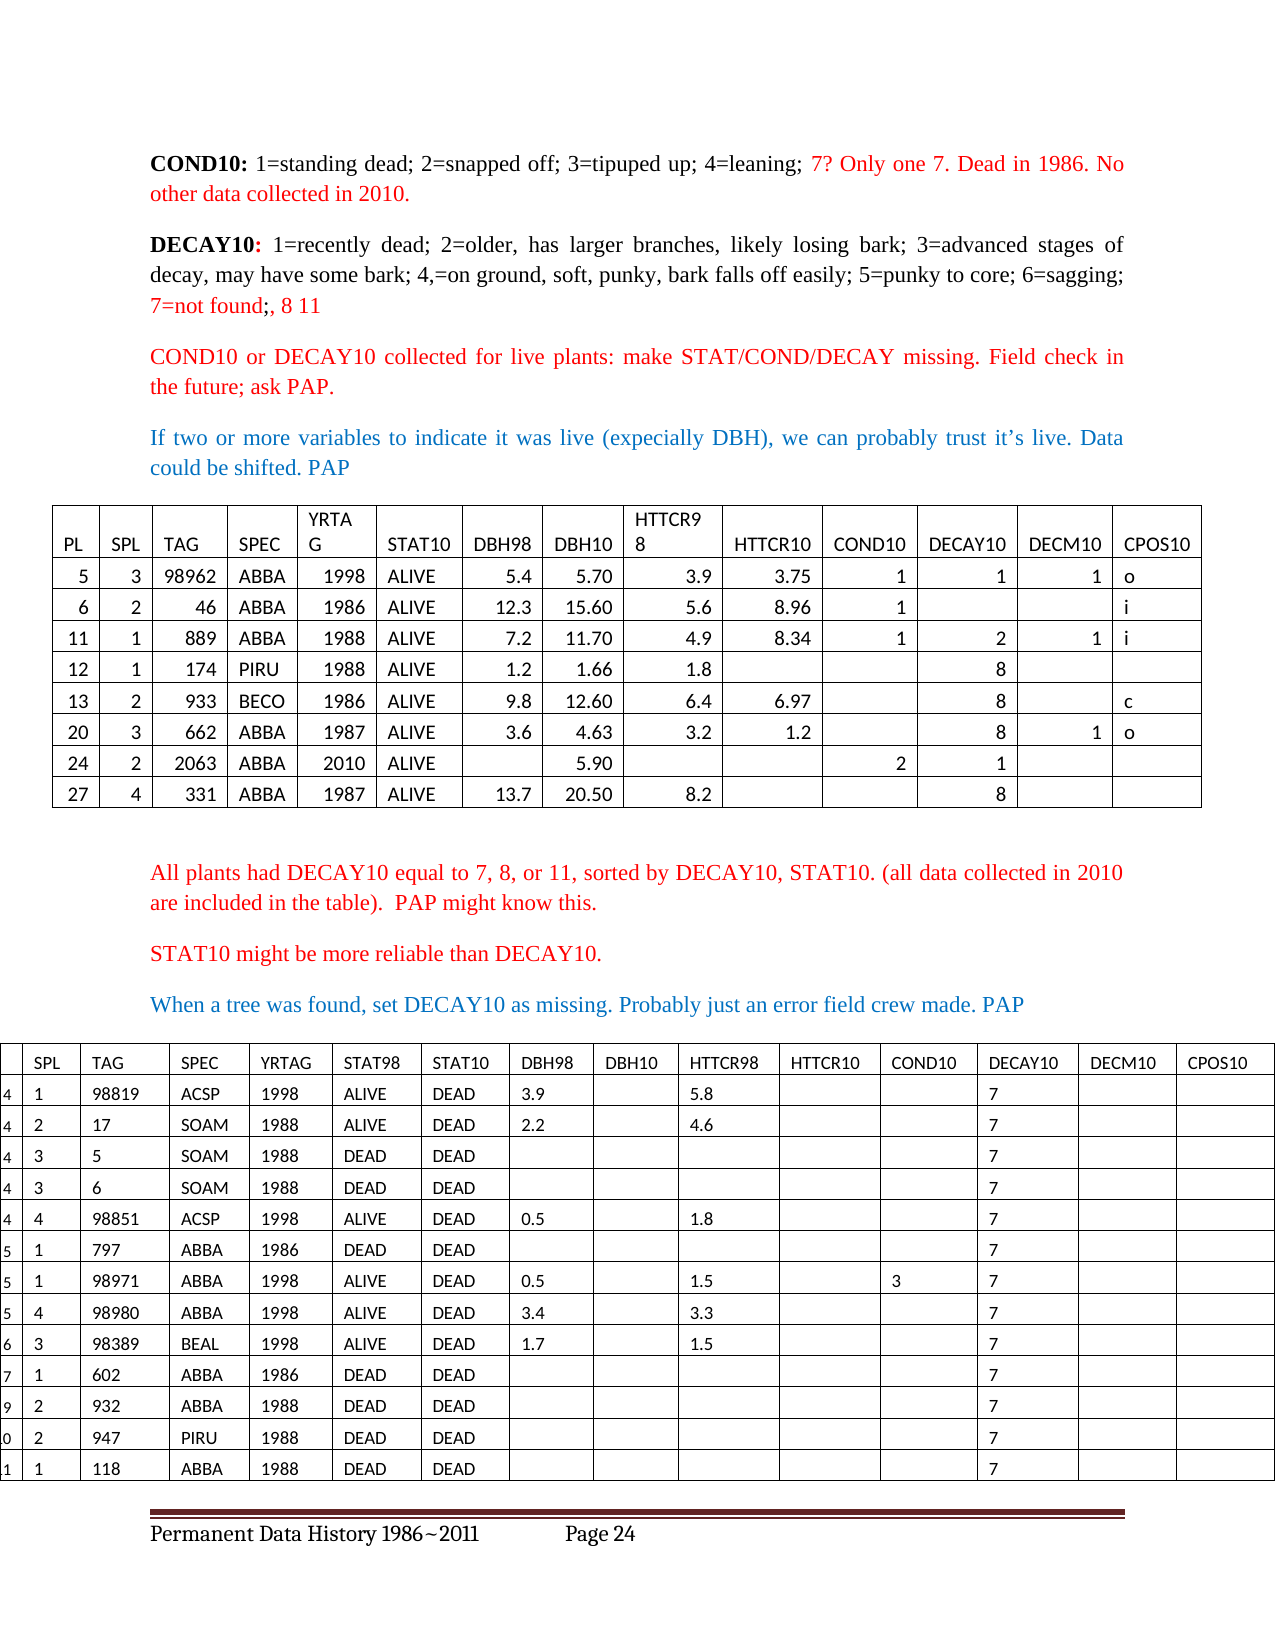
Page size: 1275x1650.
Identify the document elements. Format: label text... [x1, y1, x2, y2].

table_cell [1079, 1137, 1176, 1167]
table_cell 4.63 [543, 714, 623, 744]
table_cell DEAD [333, 1419, 421, 1449]
table_cell 1986 [298, 683, 376, 713]
table_cell 3.4 [510, 1294, 593, 1324]
table_cell 7 [978, 1200, 1078, 1230]
table_cell 1 [23, 1262, 80, 1292]
table_header DECM10 [1079, 1044, 1176, 1074]
table_cell 98971 [81, 1262, 169, 1292]
table_cell 5 [1, 1294, 22, 1324]
table_cell [1018, 777, 1112, 807]
table_cell ALIVE [377, 714, 462, 744]
table_cell [881, 1356, 977, 1386]
table_cell 2 [100, 683, 152, 713]
table_cell 2 [100, 746, 152, 776]
table_cell ABBA [170, 1294, 249, 1324]
table_cell 4 [23, 1200, 80, 1230]
table_cell ABBA [228, 777, 297, 807]
table_cell 98819 [81, 1075, 169, 1105]
table_cell ABBA [170, 1450, 249, 1480]
table_cell 1998 [250, 1262, 332, 1292]
table_cell [679, 1450, 779, 1480]
table_cell [1079, 1200, 1176, 1230]
table_cell [1079, 1387, 1176, 1417]
table_cell 1998 [298, 558, 376, 588]
table_cell o [1113, 714, 1201, 744]
table_cell i [1113, 589, 1201, 619]
table_cell 6 [1, 1325, 22, 1355]
table_cell [679, 1419, 779, 1449]
table_cell DEAD [333, 1137, 421, 1167]
table_cell 8.96 [723, 589, 822, 619]
table_cell 3.9 [510, 1075, 593, 1105]
table_cell 4 [1, 1137, 22, 1167]
table_cell 3.2 [624, 714, 722, 744]
table_header CPOS10 [1113, 506, 1201, 557]
table_cell 98389 [81, 1325, 169, 1355]
table_cell 1 [23, 1075, 80, 1105]
table_cell 7 [978, 1231, 1078, 1261]
table_cell ALIVE [377, 652, 462, 682]
table_cell [594, 1325, 678, 1355]
table_cell 1988 [298, 621, 376, 651]
table_cell 1998 [250, 1325, 332, 1355]
table_header YRTAG [298, 506, 376, 557]
table_cell ABBA [170, 1231, 249, 1261]
table_cell [823, 683, 917, 713]
table_cell [780, 1075, 880, 1105]
table_cell [1177, 1200, 1274, 1230]
table_header SPEC [170, 1044, 249, 1074]
table_cell 3.75 [723, 558, 822, 588]
table_cell DEAD [422, 1419, 509, 1449]
table_cell PIRU [228, 652, 297, 682]
table_cell ALIVE [333, 1200, 421, 1230]
table_cell 2 [23, 1106, 80, 1136]
table_cell 1 [823, 589, 917, 619]
table_cell [823, 652, 917, 682]
table_cell [881, 1387, 977, 1417]
table_cell DEAD [422, 1106, 509, 1136]
table_cell 7.2 [463, 621, 542, 651]
table_cell 4 [1, 1169, 22, 1199]
table_cell [594, 1262, 678, 1292]
table_cell SOAM [170, 1169, 249, 1199]
table_cell ALIVE [333, 1294, 421, 1324]
table_header HTTCR98 [679, 1044, 779, 1074]
table_cell [510, 1387, 593, 1417]
table_cell 1 [1018, 714, 1112, 744]
table_cell [881, 1169, 977, 1199]
table_cell [881, 1231, 977, 1261]
table_cell ABBA [228, 589, 297, 619]
table_cell BEAL [170, 1325, 249, 1355]
table_cell DEAD [422, 1325, 509, 1355]
table_cell [881, 1325, 977, 1355]
table_cell 797 [81, 1231, 169, 1261]
table_cell 947 [81, 1419, 169, 1449]
table_cell [510, 1169, 593, 1199]
table_cell ACSP [170, 1200, 249, 1230]
table_cell [1177, 1231, 1274, 1261]
table_cell [679, 1169, 779, 1199]
table_cell 5.90 [543, 746, 623, 776]
table_cell [918, 589, 1017, 619]
table_cell 2 [100, 589, 152, 619]
table_cell 7 [978, 1325, 1078, 1355]
table_cell 27 [53, 777, 99, 807]
table_cell [780, 1450, 880, 1480]
table_cell 1998 [250, 1294, 332, 1324]
table_cell 12.60 [543, 683, 623, 713]
table_cell 8 [918, 714, 1017, 744]
table_cell 7 [978, 1356, 1078, 1386]
table_header DBH98 [463, 506, 542, 557]
table_cell [780, 1169, 880, 1199]
table_cell [594, 1450, 678, 1480]
table_cell 5.8 [679, 1075, 779, 1105]
table_cell 12 [53, 652, 99, 682]
table_cell [1113, 652, 1201, 682]
table_cell SOAM [170, 1106, 249, 1136]
table_cell 98962 [153, 558, 227, 588]
table_cell 1 [1018, 621, 1112, 651]
table_cell 1998 [250, 1200, 332, 1230]
table_cell [1177, 1137, 1274, 1167]
table_cell 174 [153, 652, 227, 682]
table_cell 1 [1018, 558, 1112, 588]
table_cell 6.4 [624, 683, 722, 713]
table_cell [1177, 1262, 1274, 1292]
table_cell 3 [100, 714, 152, 744]
table_header YRTAG [250, 1044, 332, 1074]
table_header STAT98 [333, 1044, 421, 1074]
table_cell ALIVE [377, 777, 462, 807]
table_cell 3 [881, 1262, 977, 1292]
table_cell 8 [918, 652, 1017, 682]
table_cell [1177, 1106, 1274, 1136]
table_cell 3.6 [463, 714, 542, 744]
table_cell 2 [918, 621, 1017, 651]
table_cell [780, 1106, 880, 1136]
table_cell 7 [978, 1294, 1078, 1324]
table_header PL [53, 506, 99, 557]
table_cell [823, 777, 917, 807]
table_cell 13.7 [463, 777, 542, 807]
table_cell DEAD [422, 1356, 509, 1386]
table_cell DEAD [422, 1200, 509, 1230]
table_cell 1 [918, 558, 1017, 588]
table_cell 6.97 [723, 683, 822, 713]
table_header HTTCR98 [624, 506, 722, 557]
table_cell 2 [23, 1387, 80, 1417]
table_cell 20.50 [543, 777, 623, 807]
table_cell 15.60 [543, 589, 623, 619]
table_header SPL [23, 1044, 80, 1074]
table_cell 4 [1, 1106, 22, 1136]
table_cell 4 [1, 1075, 22, 1105]
table_cell [1079, 1075, 1176, 1105]
table_cell [1079, 1419, 1176, 1449]
table_cell 1988 [250, 1169, 332, 1199]
table_cell [1079, 1169, 1176, 1199]
table_cell [594, 1387, 678, 1417]
table_cell [780, 1231, 880, 1261]
table_cell 1 [100, 621, 152, 651]
table_header DBH10 [543, 506, 623, 557]
table_cell 2063 [153, 746, 227, 776]
table_cell 3 [23, 1137, 80, 1167]
table_cell 11 [1, 1450, 22, 1480]
table_cell 6 [81, 1169, 169, 1199]
table_cell 46 [153, 589, 227, 619]
table_cell 3.9 [624, 558, 722, 588]
table_cell [1079, 1231, 1176, 1261]
table_header CPOS10 [1177, 1044, 1274, 1074]
table_cell 2 [23, 1419, 80, 1449]
table_cell o [1113, 558, 1201, 588]
table_cell 12.3 [463, 589, 542, 619]
table_cell 1 [23, 1231, 80, 1261]
table_cell PIRU [170, 1419, 249, 1449]
table_cell [594, 1200, 678, 1230]
text COND10 or DECAY10 collected for live plants: make STAT/COND/DECAY missing. Field check in the future; ask PAP. [150, 343, 1125, 399]
text DECAY10: 1=recently dead; 2=older, has larger branches, likely losing bark; 3=advanced stages of decay, may have some bark; 4,=on ground, soft, punky, bark falls off easily; 5=punky to core; 6=sagging; 7=not found;, 8 11 [150, 231, 1125, 318]
table_cell [594, 1231, 678, 1261]
table_cell [1177, 1419, 1274, 1449]
table_header STAT10 [377, 506, 462, 557]
table_cell 98851 [81, 1200, 169, 1230]
table_cell 7 [978, 1169, 1078, 1199]
table_cell 13 [53, 683, 99, 713]
table_cell 1987 [298, 714, 376, 744]
table_cell 1 [823, 558, 917, 588]
table_cell 7 [978, 1075, 1078, 1105]
table_cell 4 [100, 777, 152, 807]
table_header TAG [153, 506, 227, 557]
table_cell 10 [1, 1419, 22, 1449]
table_cell [881, 1075, 977, 1105]
table_cell [1177, 1325, 1274, 1355]
table_cell [780, 1387, 880, 1417]
table_cell [881, 1419, 977, 1449]
table_cell ALIVE [377, 746, 462, 776]
table_cell 5.6 [624, 589, 722, 619]
table_cell ABBA [170, 1356, 249, 1386]
table_cell 3 [23, 1169, 80, 1199]
table_cell [679, 1231, 779, 1261]
table_cell [1079, 1325, 1176, 1355]
table_cell ALIVE [333, 1325, 421, 1355]
table_header SPL [100, 506, 152, 557]
table_cell [594, 1137, 678, 1167]
table_cell 1.2 [463, 652, 542, 682]
table_header DBH98 [510, 1044, 593, 1074]
table_cell 1 [23, 1356, 80, 1386]
table_cell i [1113, 621, 1201, 651]
table_cell [1177, 1356, 1274, 1386]
table_cell 4.9 [624, 621, 722, 651]
table_cell [780, 1200, 880, 1230]
table_cell 5.4 [463, 558, 542, 588]
table_cell 0.5 [510, 1200, 593, 1230]
table_cell [780, 1419, 880, 1449]
table_cell 1.8 [624, 652, 722, 682]
table_cell 7 [978, 1262, 1078, 1292]
table_cell 1988 [250, 1137, 332, 1167]
table_cell 5 [1, 1231, 22, 1261]
table_cell DEAD [333, 1450, 421, 1480]
table_cell [723, 746, 822, 776]
table_cell DEAD [422, 1137, 509, 1167]
table_cell [1018, 746, 1112, 776]
table_cell [594, 1419, 678, 1449]
table_cell [1079, 1106, 1176, 1136]
table_cell [723, 777, 822, 807]
text All plants had DECAY10 equal to 7, 8, or 11, sorted by DECAY10, STAT10. (all data collected in 2010 are included in the table). PAP might know this. [150, 859, 1125, 916]
table_cell [594, 1075, 678, 1105]
table_cell [1079, 1356, 1176, 1386]
table_cell [1018, 652, 1112, 682]
table_cell [881, 1137, 977, 1167]
table_cell [1018, 683, 1112, 713]
table_cell 2.2 [510, 1106, 593, 1136]
table_header PL [1, 1044, 22, 1074]
table_cell 7 [978, 1450, 1078, 1480]
table_cell 11.70 [543, 621, 623, 651]
table_cell [881, 1294, 977, 1324]
table_cell ABBA [228, 746, 297, 776]
table_cell 1998 [250, 1075, 332, 1105]
table_cell [1018, 589, 1112, 619]
table_cell 3 [23, 1325, 80, 1355]
table_header HTTCR10 [723, 506, 822, 557]
table_cell 1 [918, 746, 1017, 776]
table_cell ACSP [170, 1075, 249, 1105]
table_cell ABBA [228, 558, 297, 588]
table_cell [594, 1106, 678, 1136]
table_cell [510, 1450, 593, 1480]
table_cell [1177, 1294, 1274, 1324]
table_cell 1.66 [543, 652, 623, 682]
table_cell ALIVE [377, 558, 462, 588]
table_cell 17 [81, 1106, 169, 1136]
table_cell 1.5 [679, 1325, 779, 1355]
table_cell 4 [23, 1294, 80, 1324]
table_cell [679, 1387, 779, 1417]
table_cell ABBA [170, 1262, 249, 1292]
table_cell 2010 [298, 746, 376, 776]
table_cell 1988 [298, 652, 376, 682]
table_cell 5.70 [543, 558, 623, 588]
table_cell 8 [918, 683, 1017, 713]
table_cell 7 [978, 1419, 1078, 1449]
table_cell 7 [1, 1356, 22, 1386]
table_cell ALIVE [377, 621, 462, 651]
table_cell ALIVE [377, 589, 462, 619]
table_cell ABBA [170, 1387, 249, 1417]
table_cell [1079, 1262, 1176, 1292]
table_cell 9 [1, 1387, 22, 1417]
table_cell 7 [978, 1106, 1078, 1136]
table_cell 1 [23, 1450, 80, 1480]
table_cell [780, 1294, 880, 1324]
table_cell 1988 [250, 1419, 332, 1449]
table_cell DEAD [422, 1294, 509, 1324]
table_cell 11 [53, 621, 99, 651]
table_cell 4.6 [679, 1106, 779, 1136]
table_cell 118 [81, 1450, 169, 1480]
table_header TAG [81, 1044, 169, 1074]
table_cell 1988 [250, 1450, 332, 1480]
table_cell DEAD [422, 1075, 509, 1105]
table_cell DEAD [422, 1450, 509, 1480]
text STAT10 might be more reliable than DECAY10. [150, 940, 1125, 967]
table_cell [463, 746, 542, 776]
table_header HTTCR10 [780, 1044, 880, 1074]
table_cell [1079, 1294, 1176, 1324]
text COND10: 1=standing dead; 2=snapped off; 3=tipuped up; 4=leaning; 7? Only one 7. Dead in 1986. No other data collected in 2010. [150, 150, 1125, 207]
table_header DBH10 [594, 1044, 678, 1074]
table_cell 5 [53, 558, 99, 588]
table_cell BECO [228, 683, 297, 713]
table_cell 4 [1, 1200, 22, 1230]
table_header SPEC [228, 506, 297, 557]
table_header DECAY10 [918, 506, 1017, 557]
table_cell 932 [81, 1387, 169, 1417]
table_cell [679, 1356, 779, 1386]
table_cell 1986 [250, 1231, 332, 1261]
table_cell [881, 1106, 977, 1136]
table_cell 8.34 [723, 621, 822, 651]
table_cell 662 [153, 714, 227, 744]
table_cell [780, 1356, 880, 1386]
table_cell 0.5 [510, 1262, 593, 1292]
table_cell [780, 1325, 880, 1355]
table_cell ABBA [228, 621, 297, 651]
table_header STAT10 [422, 1044, 509, 1074]
table_cell 1 [100, 652, 152, 682]
table_cell 7 [978, 1137, 1078, 1167]
table_cell 933 [153, 683, 227, 713]
table_cell [1079, 1450, 1176, 1480]
table_cell ABBA [228, 714, 297, 744]
table_cell 331 [153, 777, 227, 807]
table_cell [679, 1137, 779, 1167]
table_cell 1.5 [679, 1262, 779, 1292]
table_cell DEAD [333, 1387, 421, 1417]
table_cell DEAD [422, 1231, 509, 1261]
table_cell ALIVE [333, 1262, 421, 1292]
table_cell DEAD [333, 1356, 421, 1386]
table_cell [1177, 1075, 1274, 1105]
table_cell 1.2 [723, 714, 822, 744]
table_cell [881, 1200, 977, 1230]
table_cell [624, 746, 722, 776]
table_cell DEAD [422, 1387, 509, 1417]
table_cell [823, 714, 917, 744]
table_cell 1.8 [679, 1200, 779, 1230]
table_cell ALIVE [377, 683, 462, 713]
table_header DECAY10 [978, 1044, 1078, 1074]
table_cell [594, 1294, 678, 1324]
table_cell [1113, 777, 1201, 807]
table_cell ALIVE [333, 1075, 421, 1105]
table_cell 3 [100, 558, 152, 588]
table_cell [510, 1356, 593, 1386]
table_cell c [1113, 683, 1201, 713]
table_cell 1 [823, 621, 917, 651]
table_cell 9.8 [463, 683, 542, 713]
table_cell 602 [81, 1356, 169, 1386]
table_cell [1177, 1169, 1274, 1199]
table_cell [881, 1450, 977, 1480]
table_cell 8 [918, 777, 1017, 807]
table_cell 1.7 [510, 1325, 593, 1355]
table_cell 98980 [81, 1294, 169, 1324]
text When a tree was found, set DECAY10 as missing. Probably just an error field crew made. PAP [150, 991, 1125, 1018]
table_cell [594, 1169, 678, 1199]
table_cell ALIVE [333, 1106, 421, 1136]
table_cell 2 [823, 746, 917, 776]
table_cell [1177, 1450, 1274, 1480]
table_cell 5 [1, 1262, 22, 1292]
table_cell 6 [53, 589, 99, 619]
table_cell 1986 [250, 1356, 332, 1386]
table_cell 1987 [298, 777, 376, 807]
table_cell 24 [53, 746, 99, 776]
table_header COND10 [881, 1044, 977, 1074]
table_cell DEAD [422, 1169, 509, 1199]
table_cell [510, 1231, 593, 1261]
table_cell 3.3 [679, 1294, 779, 1324]
table_cell DEAD [333, 1231, 421, 1261]
table_cell 1986 [298, 589, 376, 619]
table_cell [1177, 1387, 1274, 1417]
table_cell [780, 1137, 880, 1167]
table_cell 1988 [250, 1106, 332, 1136]
table_cell [1113, 746, 1201, 776]
table_cell [780, 1262, 880, 1292]
table_cell 889 [153, 621, 227, 651]
table_cell 8.2 [624, 777, 722, 807]
table_cell SOAM [170, 1137, 249, 1167]
table_cell [510, 1419, 593, 1449]
table_cell [594, 1356, 678, 1386]
table_cell 1988 [250, 1387, 332, 1417]
table_cell [723, 652, 822, 682]
table_cell 5 [81, 1137, 169, 1167]
text If two or more variables to indicate it was live (expecially DBH), we can probably trust it’s live. Data could be shifted. PAP [150, 424, 1125, 481]
table_header COND10 [823, 506, 917, 557]
table_cell 7 [978, 1387, 1078, 1417]
table_cell 20 [53, 714, 99, 744]
table_cell DEAD [422, 1262, 509, 1292]
table_header DECM10 [1018, 506, 1112, 557]
table_cell DEAD [333, 1169, 421, 1199]
table_cell [510, 1137, 593, 1167]
